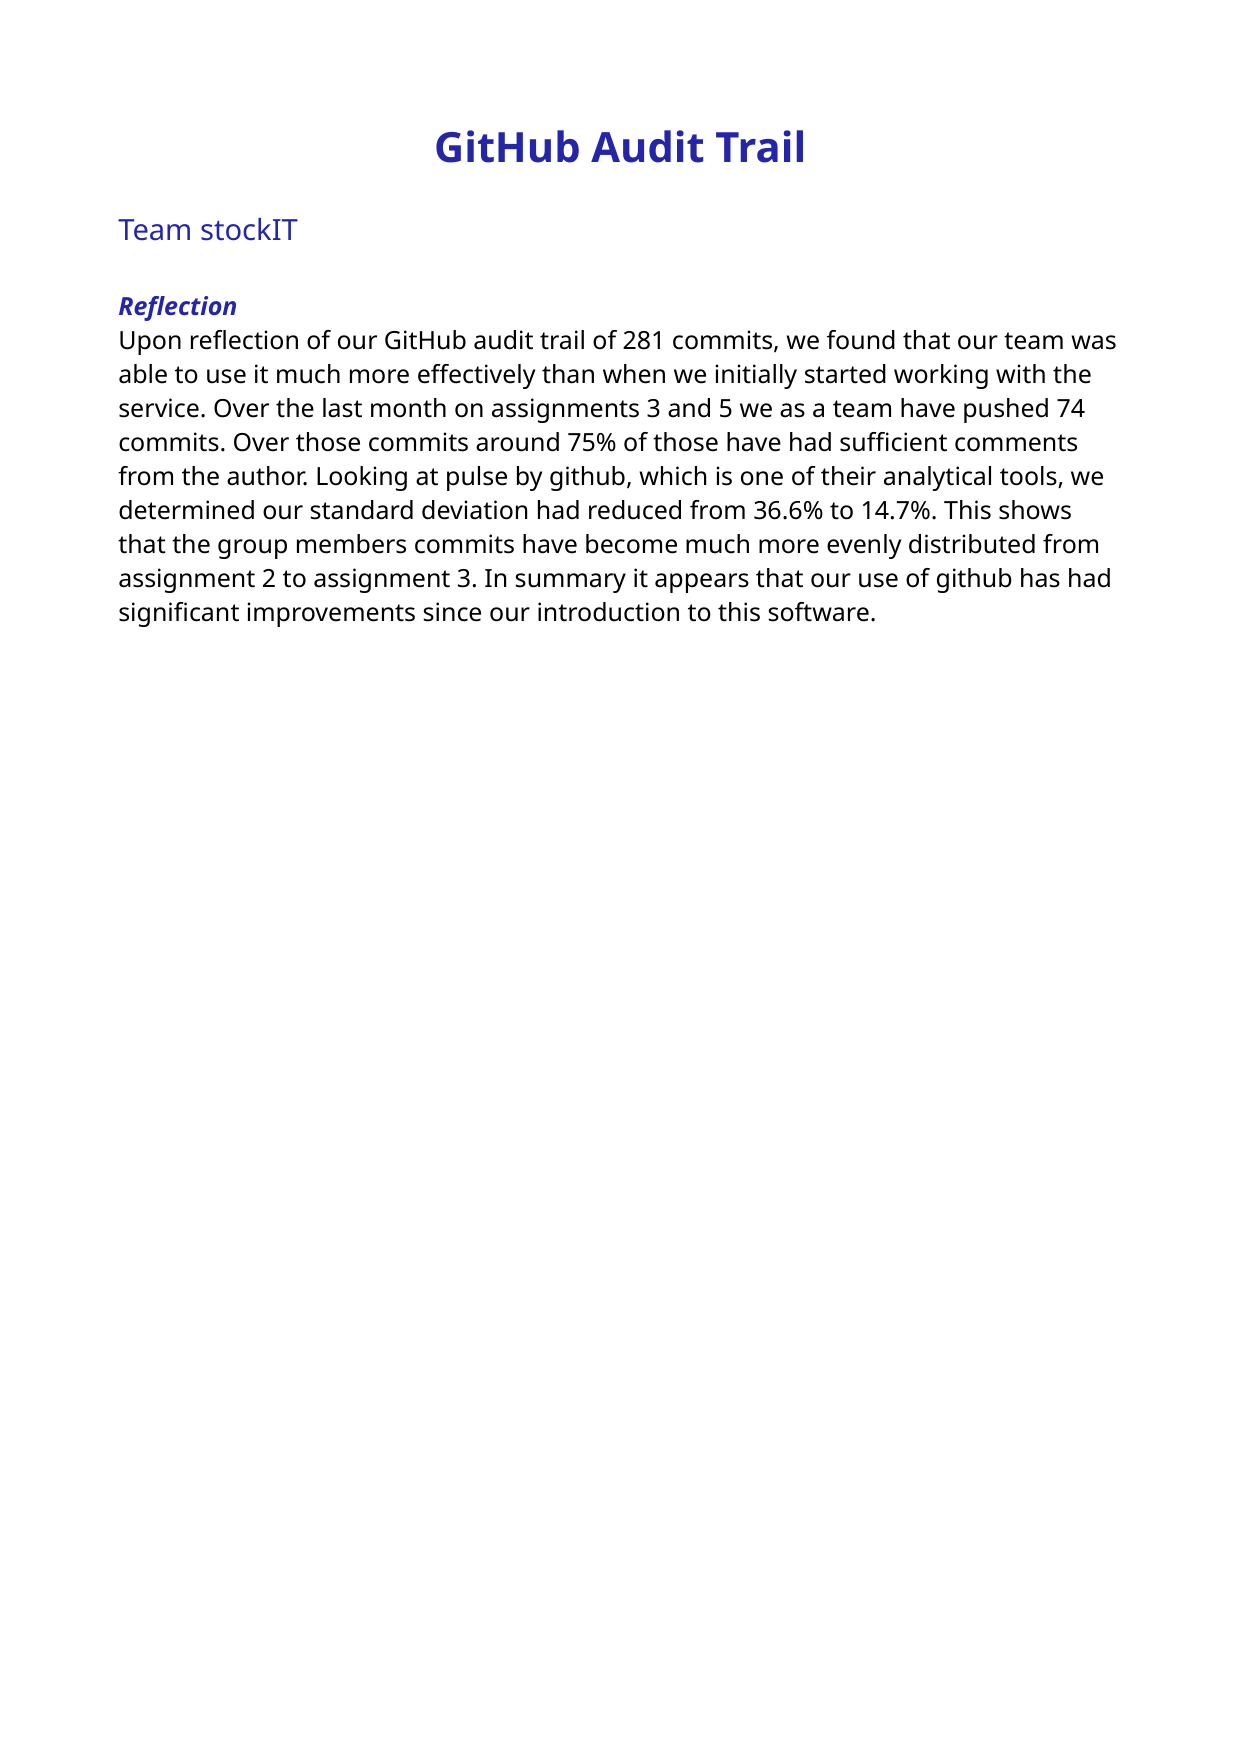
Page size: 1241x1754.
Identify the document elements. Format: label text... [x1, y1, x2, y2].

text Reflection Upon reflection of our GitHub audit trail of 281 commits, we found that our team was able to use it much more effectively than when we initially started working with the service. Over the last month on assignments 3 and 5 we as a team have pushed 74 commits. Over those commits around 75% of those have had sufficient comments from the author. Looking at pulse by github, which is one of their analytical tools, we determined our standard deviation had reduced from 36.6% to 14.7%. This shows that the group members commits have become much more evenly distributed from assignment 2 to assignment 3. In summary it appears that our use of github has had significant improvements since our introduction to this software. [118, 288, 1122, 629]
text GitHub Audit Trail [118, 118, 1122, 175]
text Team stockIT [118, 209, 1122, 249]
